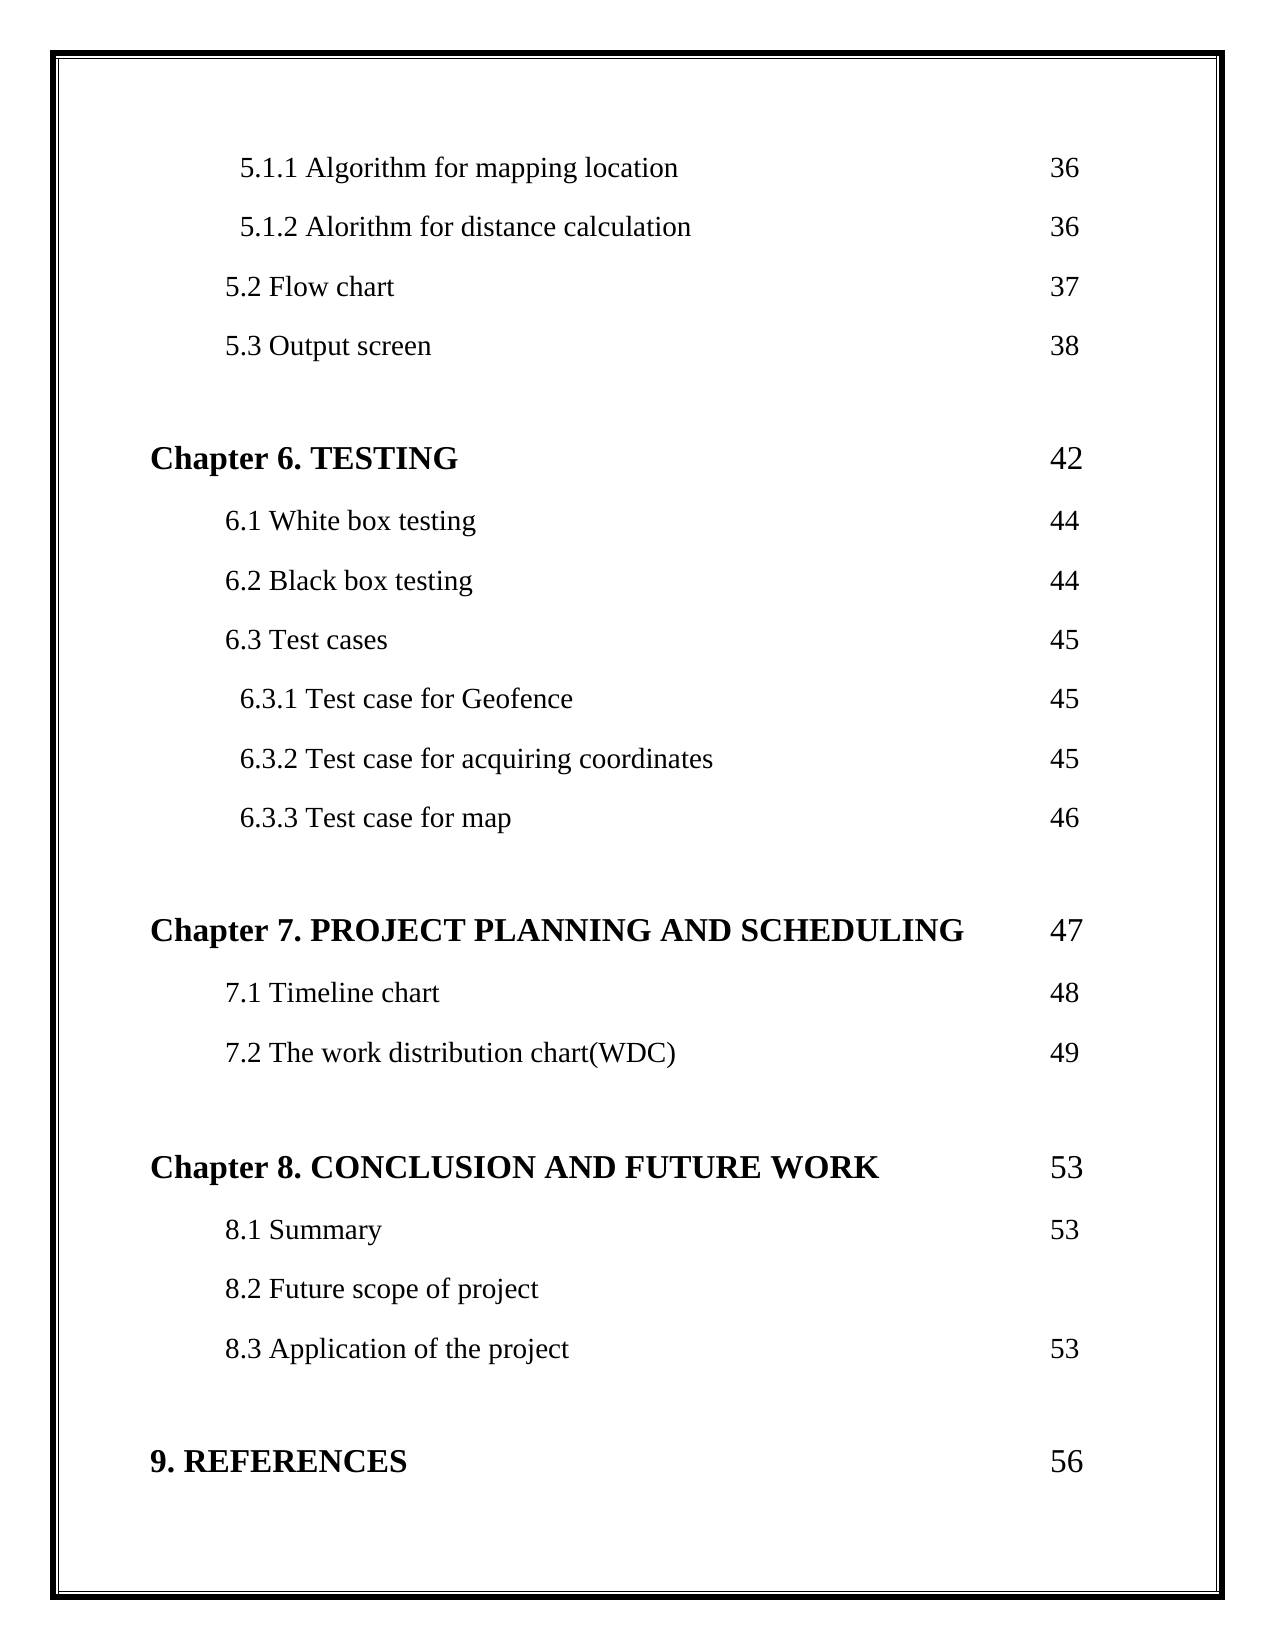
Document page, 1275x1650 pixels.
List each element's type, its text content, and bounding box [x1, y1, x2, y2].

text 7.2 The work distribution chart(WDC) 49 [225, 1035, 1125, 1068]
text 6.3 Test cases 45 [225, 622, 1125, 656]
text 6.3.1 Test case for Geofence 45 [225, 682, 1125, 715]
text 6.1 White box testing 44 [225, 503, 1125, 537]
text 8.1 Summary 53 [225, 1212, 1125, 1246]
text 5.3 Output screen 38 [225, 328, 1125, 362]
text 5.2 Flow chart 37 [225, 269, 1125, 302]
text 9. REFERENCES 56 [150, 1441, 1125, 1480]
text 6.3.2 Test case for acquiring coordinates 45 [225, 741, 1125, 774]
text 7.1 Timeline chart 48 [225, 976, 1125, 1009]
text Chapter 7. PROJECT PLANNING AND SCHEDULING 47 [150, 911, 1125, 949]
text Chapter 8. CONCLUSION AND FUTURE WORK 53 [150, 1147, 1125, 1186]
text 5.1.1 Algorithm for mapping location 36 [225, 150, 1125, 183]
text 8.2 Future scope of project [225, 1272, 1125, 1305]
text 5.1.2 Alorithm for distance calculation 36 [225, 209, 1125, 243]
text 6.2 Black box testing 44 [225, 563, 1125, 596]
text 8.3 Application of the project 53 [225, 1331, 1125, 1364]
text 6.3.3 Test case for map 46 [225, 800, 1125, 834]
text Chapter 6. TESTING 42 [150, 438, 1125, 477]
